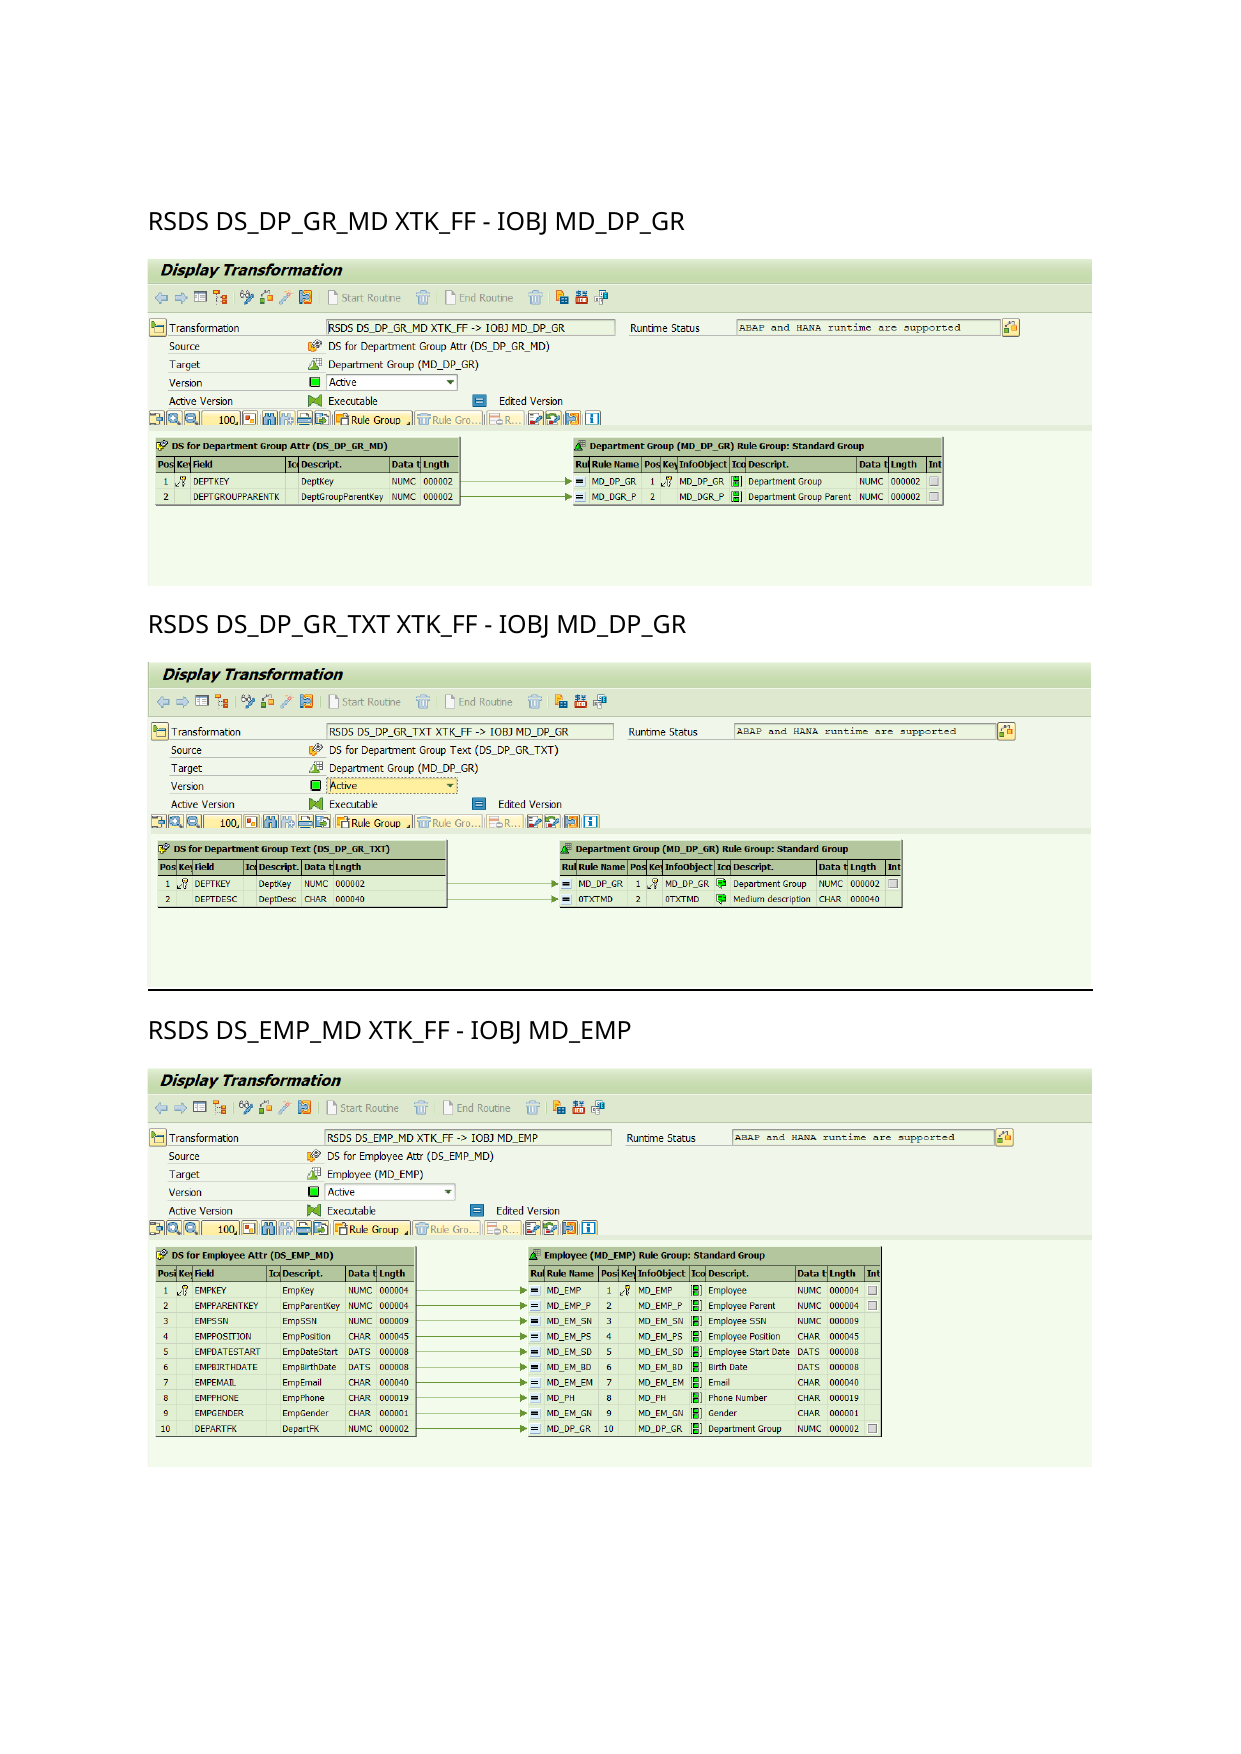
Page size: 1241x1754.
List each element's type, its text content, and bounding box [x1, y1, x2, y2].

picture [147, 259, 1092, 586]
picture [147, 1068, 1092, 1467]
text RSDS DS_DP_GR_TXT XTK_FF - IOBJ MD_DP_GR [148, 607, 1093, 641]
text RSDS DS_EMP_MD XTK_FF - IOBJ MD_EMP [148, 1012, 1093, 1046]
picture [147, 662, 1091, 987]
text RSDS DS_DP_GR_MD XTK_FF - IOBJ MD_DP_GR [148, 203, 1093, 237]
